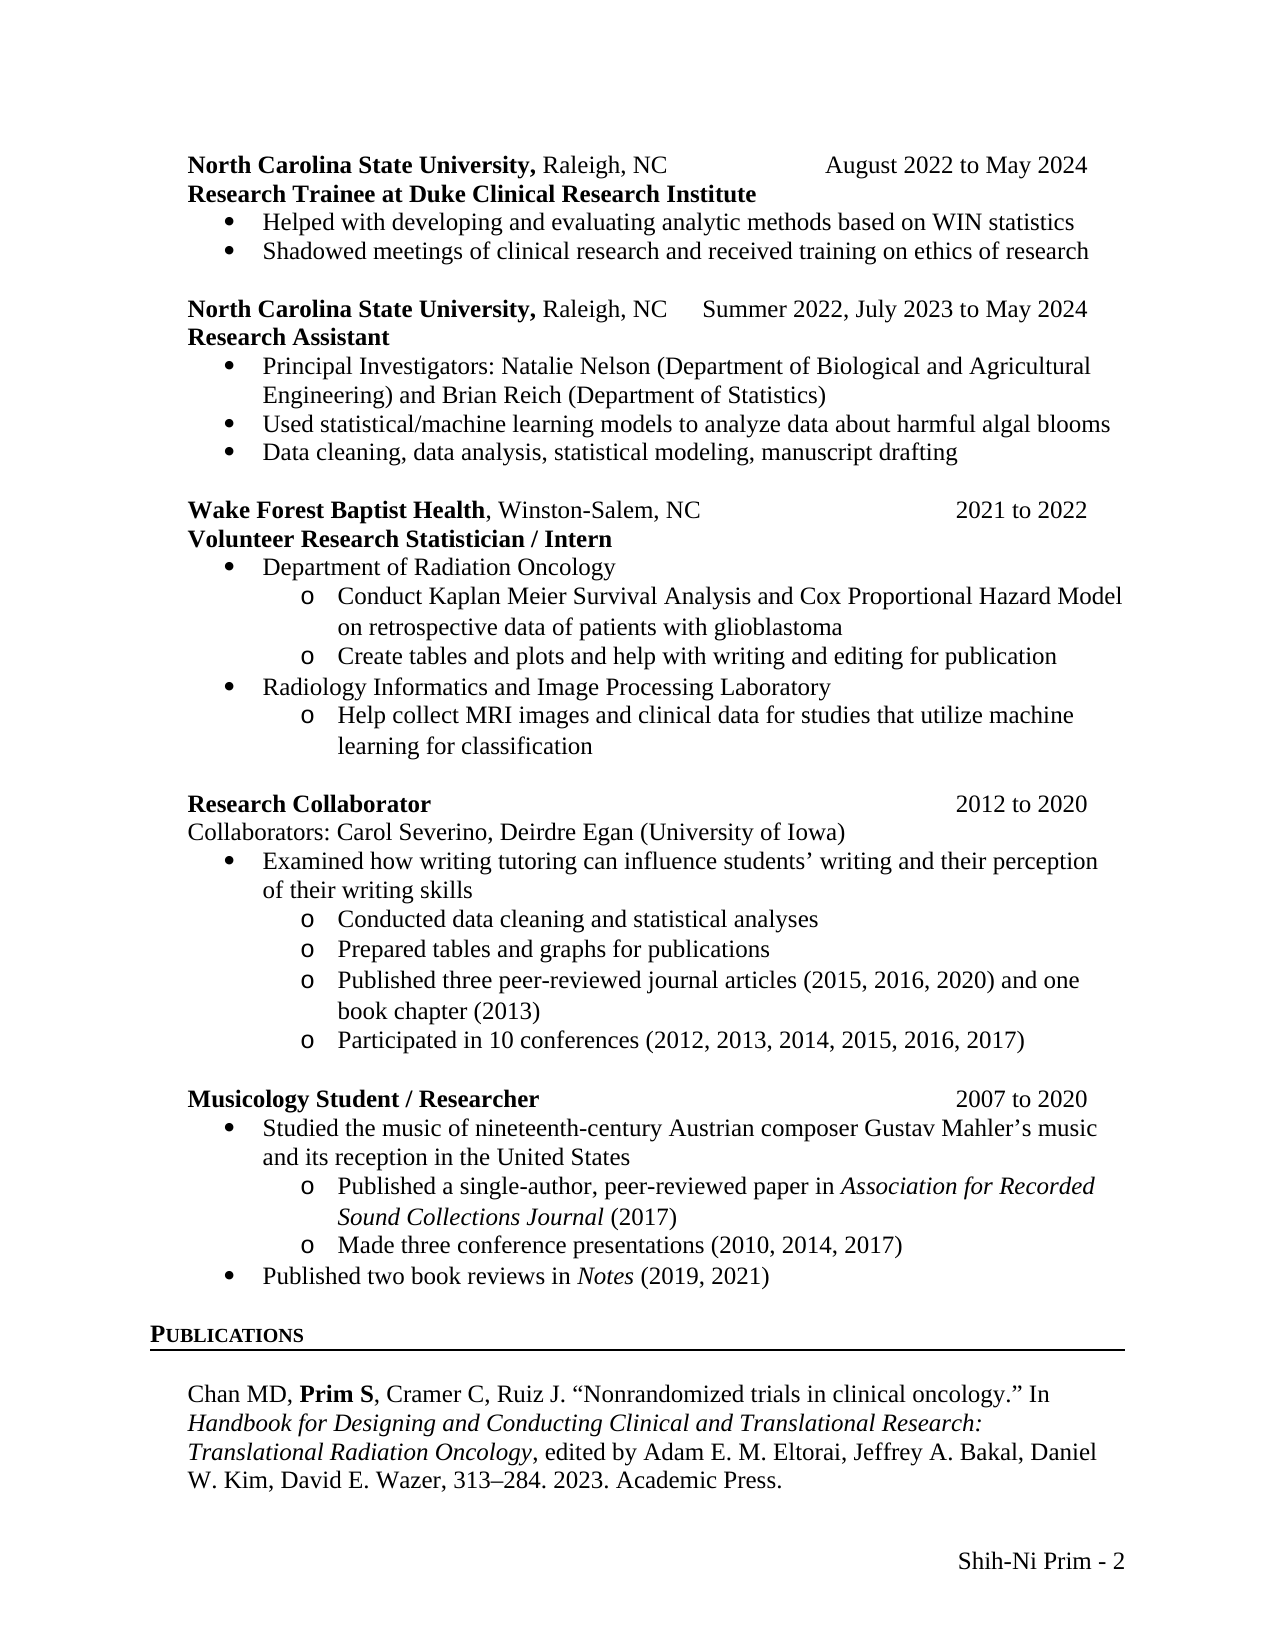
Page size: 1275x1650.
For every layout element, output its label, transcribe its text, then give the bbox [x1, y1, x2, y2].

list Principal Investigators: Natalie Nelson (Department of Biological and Agricultural Engineering) and Brian Reich (Department of Statistics) [225, 351, 1125, 409]
list Published three peer-reviewed journal articles (2015, 2016, 2020) and one book chapter (2013) [300, 965, 1125, 1025]
list Studied the music of nineteenth-century Austrian composer Gustav Mahler’s music and its reception in the United States [225, 1113, 1125, 1171]
subtitle Publications [150, 1319, 1125, 1349]
list Shadowed meetings of clinical research and received training on ethics of research [225, 236, 1125, 265]
list Prepared tables and graphs for publications [300, 934, 1125, 965]
list Help collect MRI images and clinical data for studies that utilize machine learning for classification [300, 700, 1125, 760]
text Collaborators: Carol Severino, Deirdre Egan (University of Iowa) [187, 817, 1125, 846]
list Helped with developing and evaluating analytic methods based on WIN statistics [225, 207, 1125, 236]
text Research Assistant [187, 322, 1125, 351]
text North Carolina State University, Raleigh, NC August 2022 to May 2024 [187, 150, 1125, 179]
list Conduct Kaplan Meier Survival Analysis and Cox Proportional Hazard Model on retrospective data of patients with glioblastoma [300, 581, 1125, 641]
list Made three conference presentations (2010, 2014, 2017) [300, 1230, 1125, 1261]
list Conducted data cleaning and statistical analyses [300, 904, 1125, 934]
list Published two book reviews in Notes (2019, 2021) [225, 1261, 1125, 1290]
text Wake Forest Baptist Health, Winston-Salem, NC 2021 to 2022 [187, 495, 1125, 524]
text Musicology Student / Researcher 2007 to 2020 [187, 1084, 1125, 1113]
text Research Trainee at Duke Clinical Research Institute [187, 179, 1125, 207]
list Department of Radiation Oncology [225, 552, 1125, 581]
list Radiology Informatics and Image Processing Laboratory [225, 672, 1125, 700]
list Create tables and plots and help with writing and editing for publication [300, 641, 1125, 672]
list Data cleaning, data analysis, statistical modeling, manuscript drafting [225, 437, 1125, 466]
text North Carolina State University, Raleigh, NC Summer 2022, July 2023 to May 2024 [187, 294, 1125, 322]
text Chan MD, Prim S, Cramer C, Ruiz J. “Nonrandomized trials in clinical oncology.” In Handbook for Designing and Conducting Clinical and Translational Research: Translational Radiation Oncology, edited by Adam E. M. Eltorai, Jeffrey A. Bakal, Daniel W. Kim, David E. Wazer, 313–284. 2023. Academic Press. [187, 1379, 1125, 1494]
list Used statistical/machine learning models to analyze data about harmful algal blooms [225, 409, 1125, 437]
list Published a single-author, peer-reviewed paper in Association for Recorded Sound Collections Journal (2017) [300, 1171, 1125, 1230]
text Research Collaborator 2012 to 2020 [187, 789, 1125, 817]
text Volunteer Research Statistician / Intern [187, 524, 1125, 552]
list Examined how writing tutoring can influence students’ writing and their perception of their writing skills [225, 846, 1125, 904]
list Participated in 10 conferences (2012, 2013, 2014, 2015, 2016, 2017) [300, 1025, 1125, 1056]
